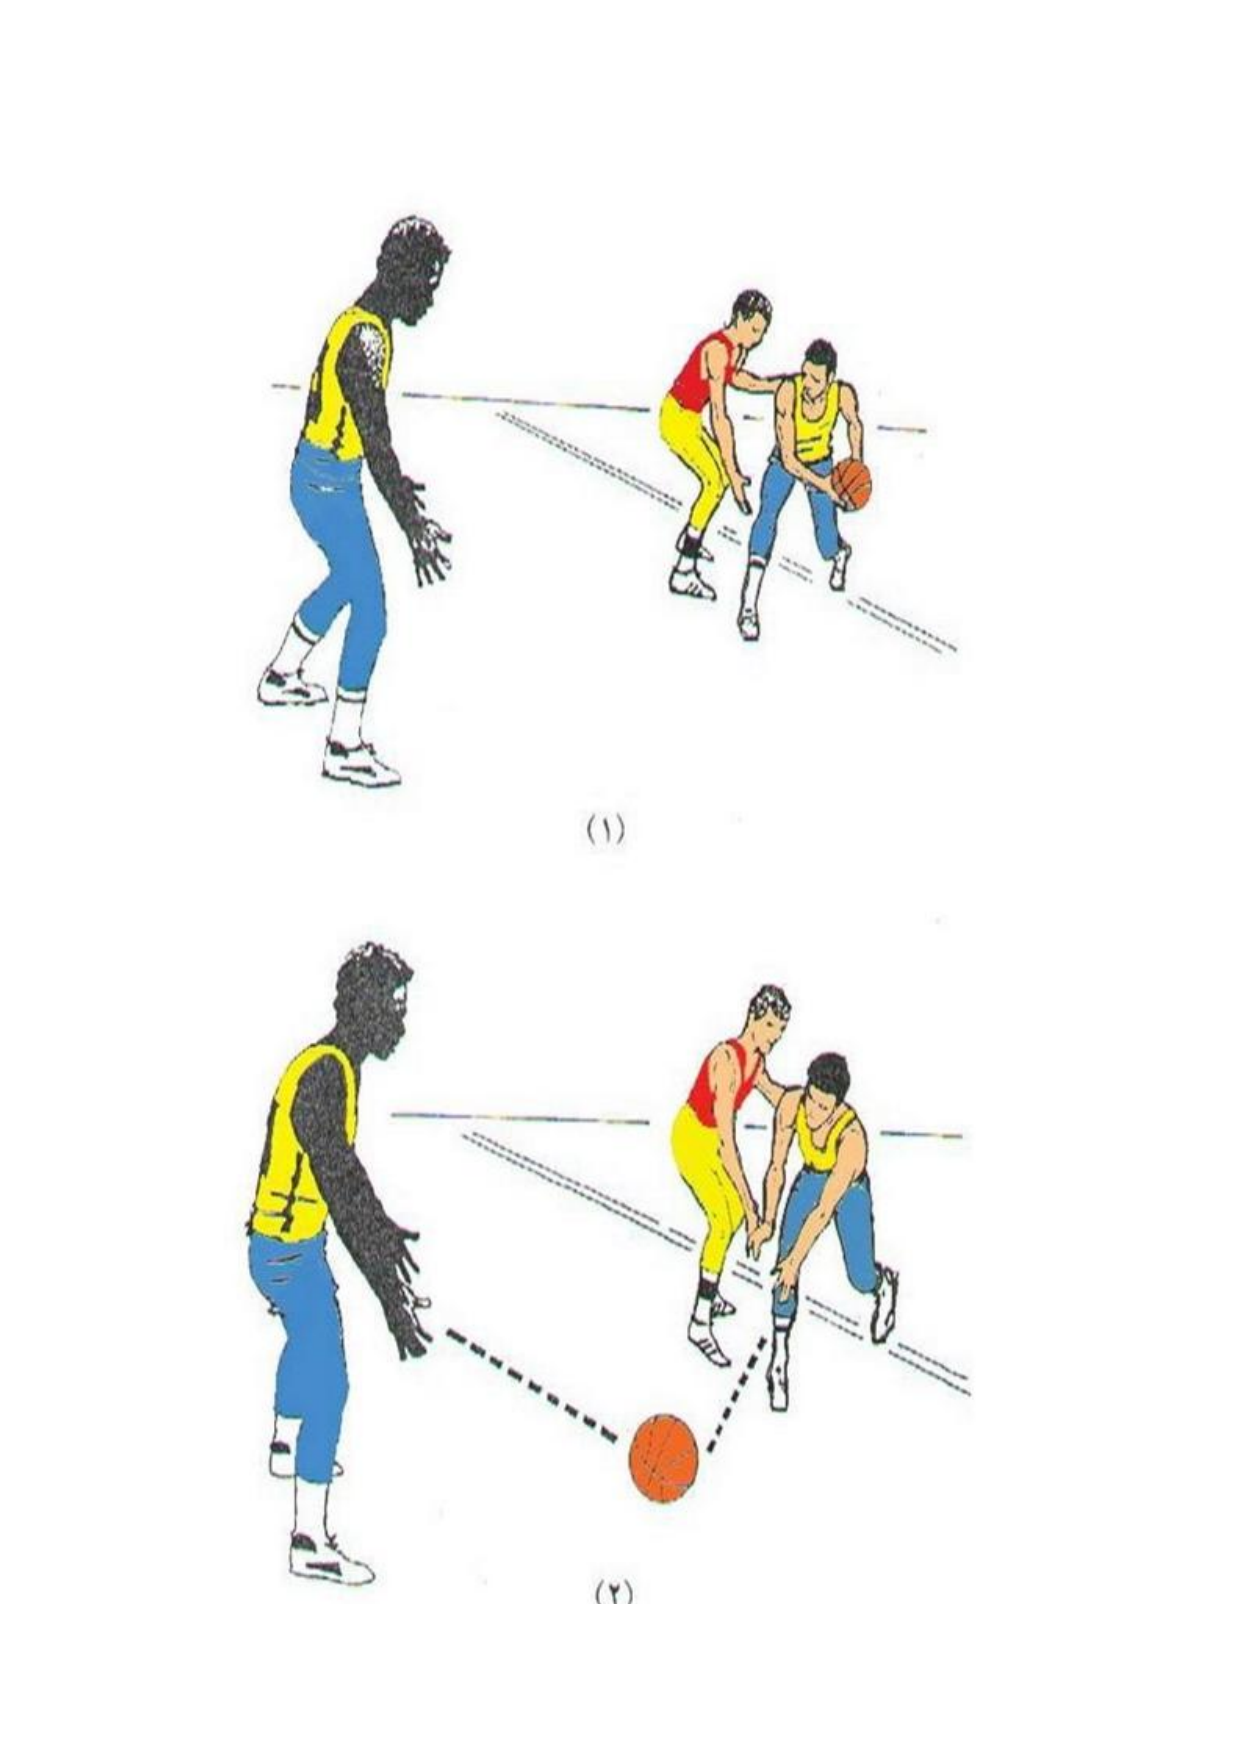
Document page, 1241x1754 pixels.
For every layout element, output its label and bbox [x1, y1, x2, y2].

picture [187, 150, 977, 1604]
